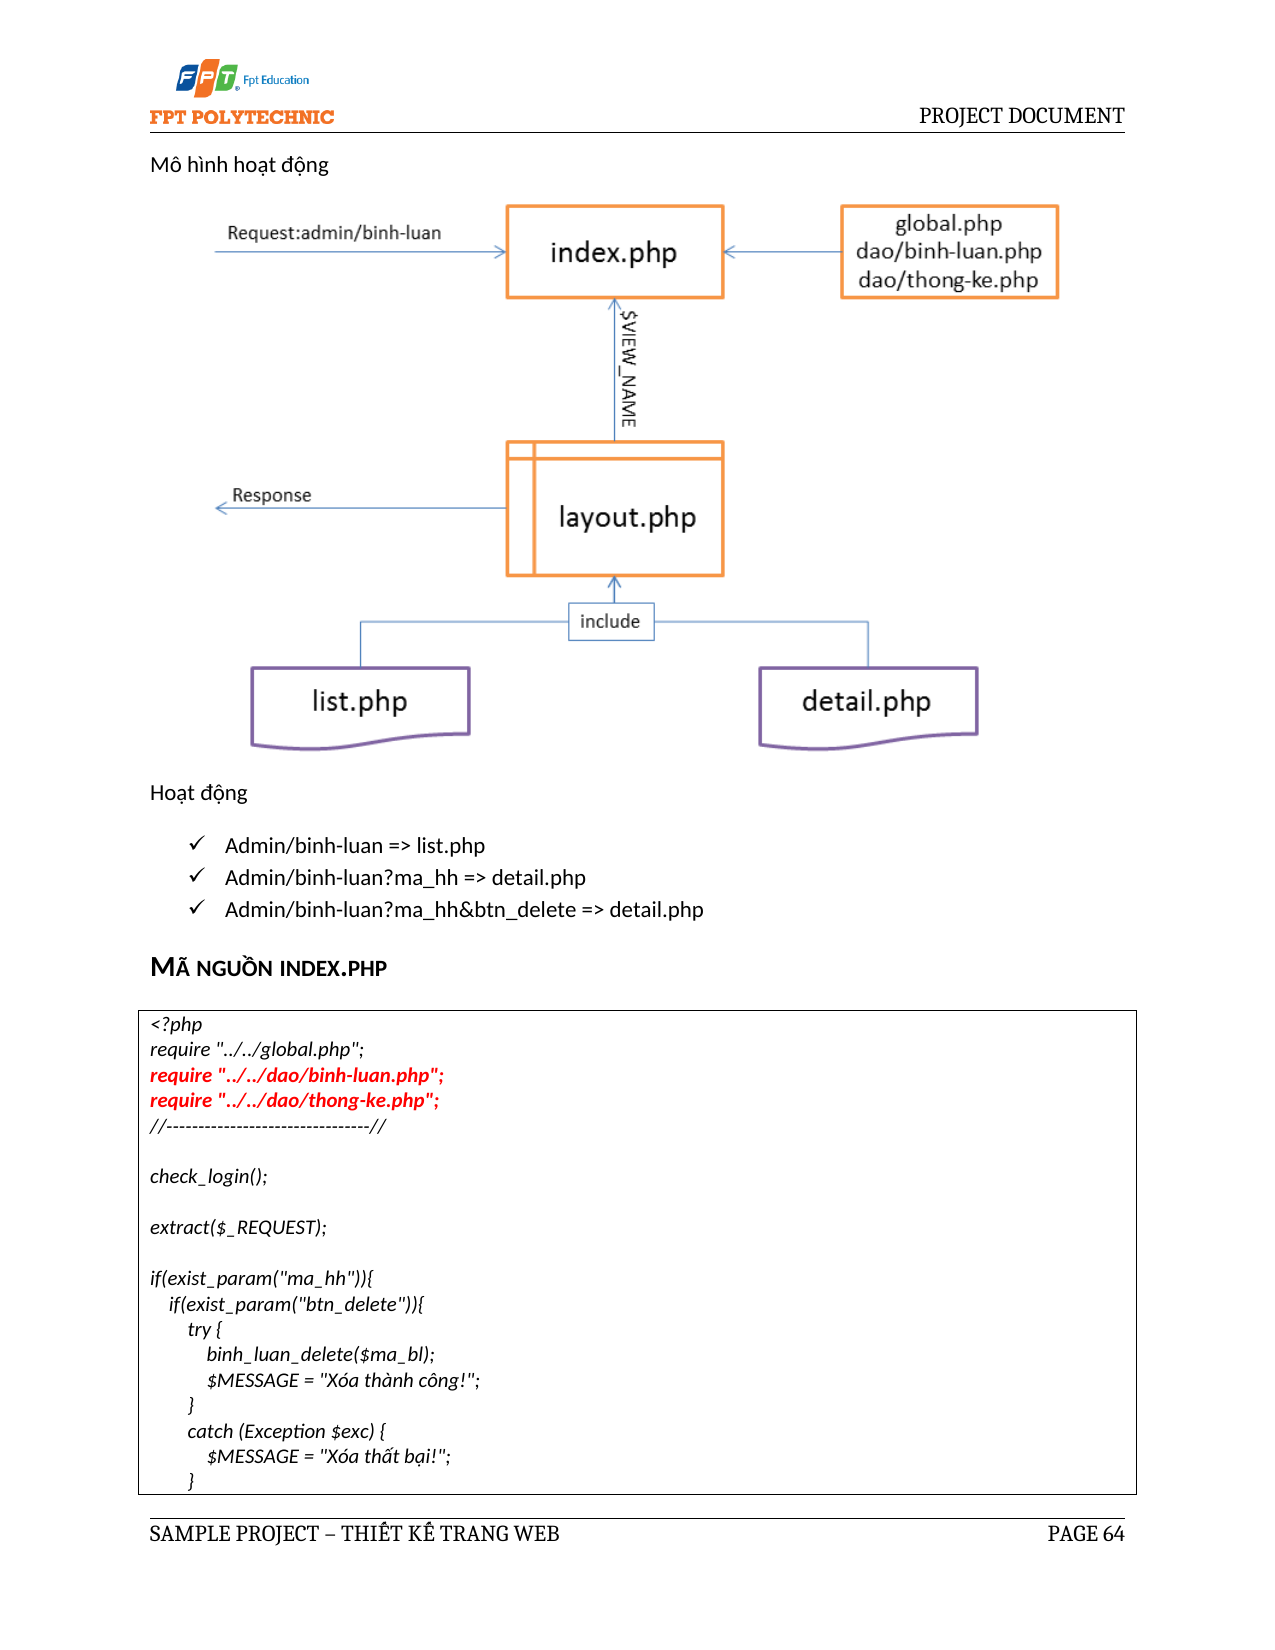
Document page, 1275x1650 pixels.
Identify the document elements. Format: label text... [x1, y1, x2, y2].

list Admin/binh-luan?ma_hh => detail.php [187, 863, 1125, 891]
picture [212, 203, 1063, 753]
list Admin/binh-luan?ma_hh&btn_delete => detail.php [187, 895, 1125, 923]
list Admin/binh-luan => list.php [187, 831, 1125, 859]
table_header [139, 1011, 1136, 1494]
picture [150, 59, 336, 124]
text Mô hình hoạt động [150, 150, 1125, 178]
text Hoạt động [150, 778, 1125, 806]
text Mã nguồn index.php [150, 948, 1125, 984]
